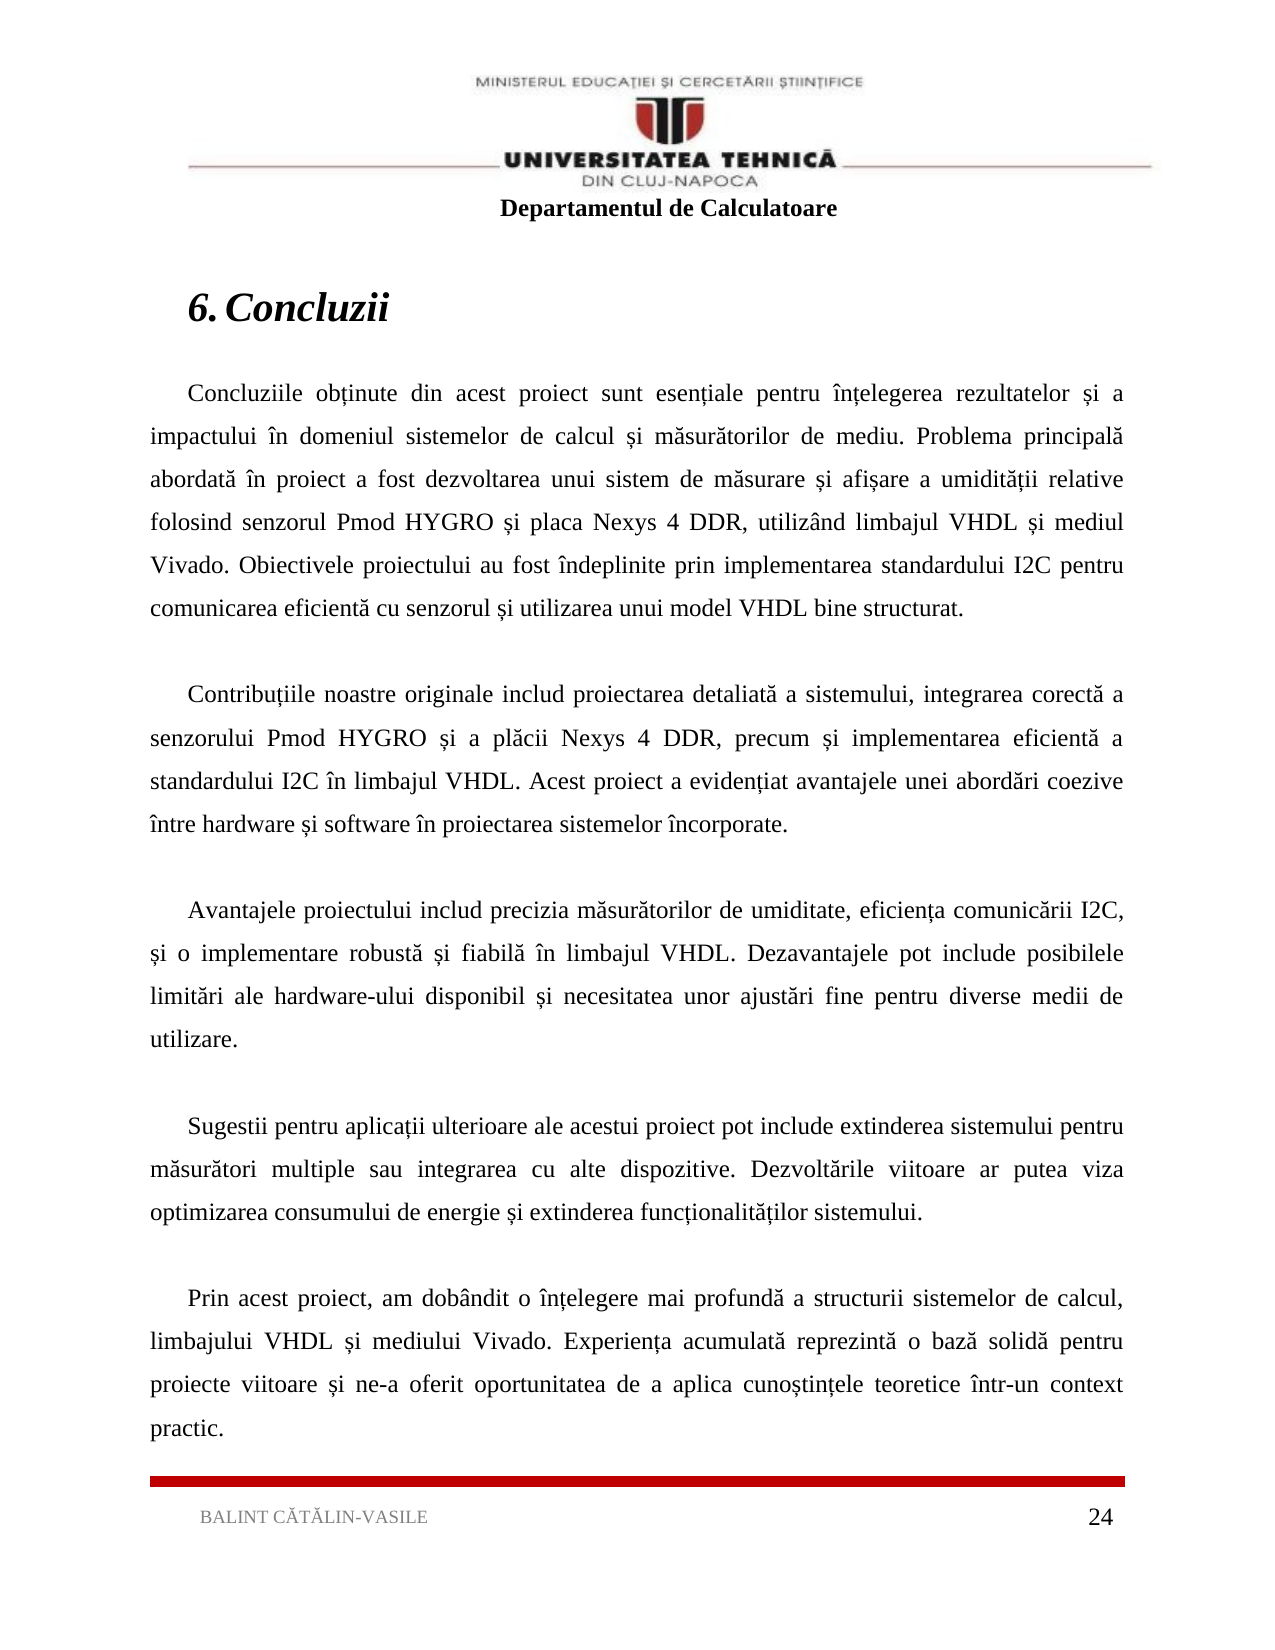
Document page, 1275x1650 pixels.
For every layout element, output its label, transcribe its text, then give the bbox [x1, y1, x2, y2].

text Avantajele proiectului includ precizia măsurătorilor de umiditate, eficiența comunicării I2C, și o implementare robustă și fiabilă în limbajul VHDL. Dezavantajele pot include posibilele limitări ale hardware-ului disponibil și necesitatea unor ajustări fine pentru diverse medii de utilizare. [150, 895, 1125, 1053]
text Sugestii pentru aplicații ulterioare ale acestui proiect pot include extinderea sistemului pentru măsurători multiple sau integrarea cu alte dispozitive. Dezvoltările viitoare ar putea viza optimizarea consumului de energie și extinderea funcționalităților sistemului. [150, 1111, 1125, 1226]
text Prin acest proiect, am dobândit o înțelegere mai profundă a structurii sistemelor de calcul, limbajului VHDL și mediului Vivado. Experiența acumulată reprezintă o bază solidă pentru proiecte viitoare și ne-a oferit oportunitatea de a aplica cunoștințele teoretice într-un context practic. [150, 1283, 1125, 1441]
subtitle Concluzii [187, 283, 1125, 331]
picture [187, 75, 1163, 193]
text Contribuțiile noastre originale includ proiectarea detaliată a sistemului, integrarea corectă a senzorului Pmod HYGRO și a plăcii Nexys 4 DDR, precum și implementarea eficientă a standardului I2C în limbajul VHDL. Acest proiect a evidențiat avantajele unei abordări coezive între hardware și software în proiectarea sistemelor încorporate. [150, 679, 1125, 838]
text Concluziile obținute din acest proiect sunt esențiale pentru înțelegerea rezultatelor și a impactului în domeniul sistemelor de calcul și măsurătorilor de mediu. Problema principală abordată în proiect a fost dezvoltarea unui sistem de măsurare și afișare a umidității relative folosind senzorul Pmod HYGRO și placa Nexys 4 DDR, utilizând limbajul VHDL și mediul Vivado. Obiectivele proiectului au fost îndeplinite prin implementarea standardului I2C pentru comunicarea eficientă cu senzorul și utilizarea unui model VHDL bine structurat. [150, 378, 1125, 622]
